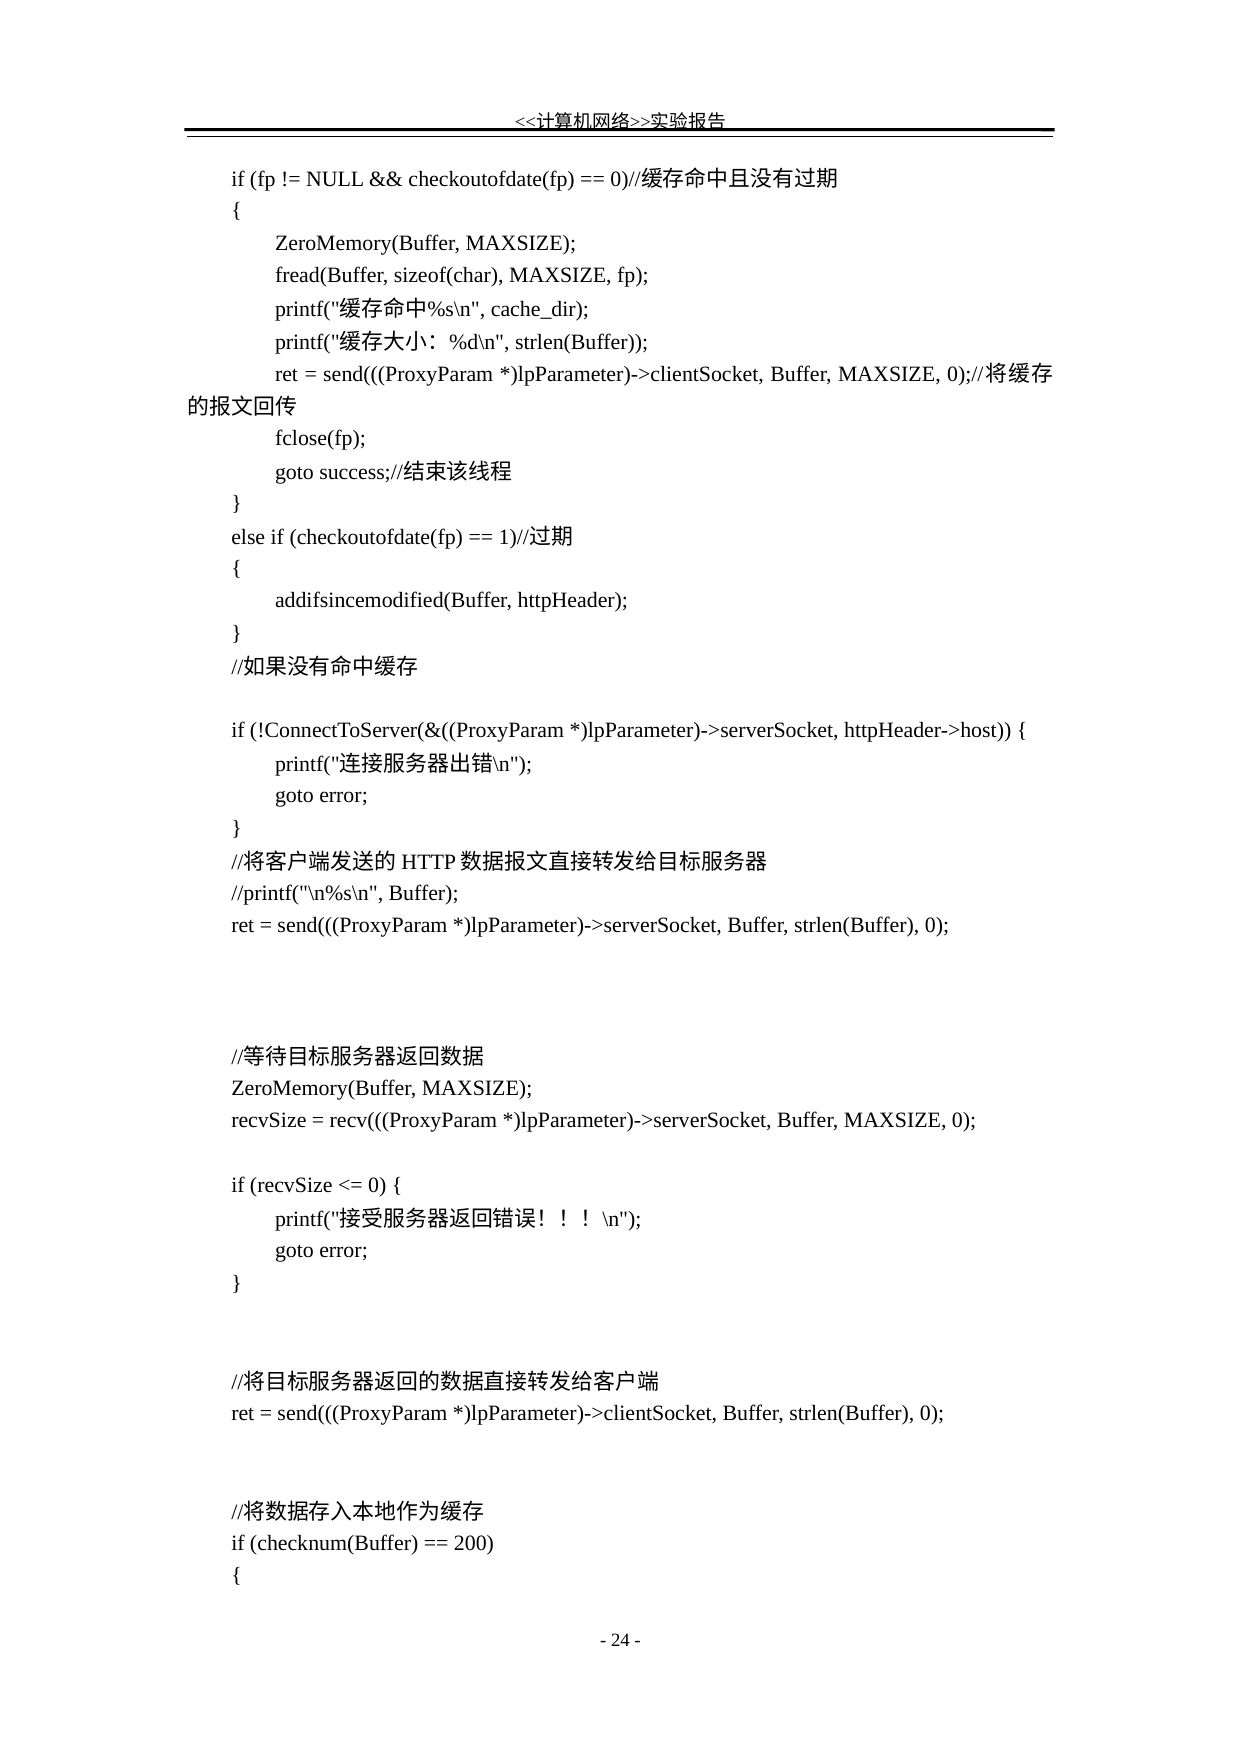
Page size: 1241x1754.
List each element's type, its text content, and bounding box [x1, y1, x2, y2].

text addifsincemodified(Buffer, httpHeader); [187, 583, 1053, 616]
text } [187, 616, 1053, 648]
text //等待目标服务器返回数据 [187, 1038, 1053, 1071]
text printf("缓存命中%s\n", cache_dir); [187, 291, 1053, 323]
text else if (checkoutofdate(fp) == 1)//过期 [187, 518, 1053, 551]
text //printf("\n%s\n", Buffer); [187, 876, 1053, 908]
text } [187, 486, 1053, 518]
text if (checknum(Buffer) == 200) [187, 1526, 1053, 1558]
text if (fp != NULL && checkoutofdate(fp) == 0)//缓存命中且没有过期 [187, 161, 1053, 193]
text printf("连接服务器出错\n"); [187, 746, 1053, 778]
text { [187, 551, 1053, 583]
text ZeroMemory(Buffer, MAXSIZE); [187, 1071, 1053, 1103]
text if (!ConnectToServer(&((ProxyParam *)lpParameter)->serverSocket, httpHeader->host)) { [187, 713, 1053, 746]
text } [187, 811, 1053, 843]
text } [187, 1266, 1053, 1298]
text { [187, 1558, 1053, 1591]
text ret = send(((ProxyParam *)lpParameter)->clientSocket, Buffer, strlen(Buffer), 0); [187, 1396, 1053, 1428]
text fread(Buffer, sizeof(char), MAXSIZE, fp); [187, 258, 1053, 291]
text goto error; [187, 778, 1053, 811]
text ret = send(((ProxyParam *)lpParameter)->serverSocket, Buffer, strlen(Buffer), 0); [187, 908, 1053, 941]
text fclose(fp); [187, 421, 1053, 453]
text ZeroMemory(Buffer, MAXSIZE); [187, 226, 1053, 258]
text //将数据存入本地作为缓存 [187, 1493, 1053, 1526]
text if (recvSize <= 0) { [187, 1168, 1053, 1201]
text printf("接受服务器返回错误！！！\n"); [187, 1201, 1053, 1233]
text goto success;//结束该线程 [187, 453, 1053, 486]
text //将目标服务器返回的数据直接转发给客户端 [187, 1363, 1053, 1396]
text ret = send(((ProxyParam *)lpParameter)->clientSocket, Buffer, MAXSIZE, 0);//将缓存的报文回传 [187, 356, 1053, 421]
text goto error; [187, 1233, 1053, 1266]
text //如果没有命中缓存 [187, 648, 1053, 681]
text //将客户端发送的 HTTP 数据报文直接转发给目标服务器 [187, 843, 1053, 876]
text recvSize = recv(((ProxyParam *)lpParameter)->serverSocket, Buffer, MAXSIZE, 0); [187, 1103, 1053, 1136]
text printf("缓存大小：%d\n", strlen(Buffer)); [187, 323, 1053, 356]
text { [187, 193, 1053, 226]
